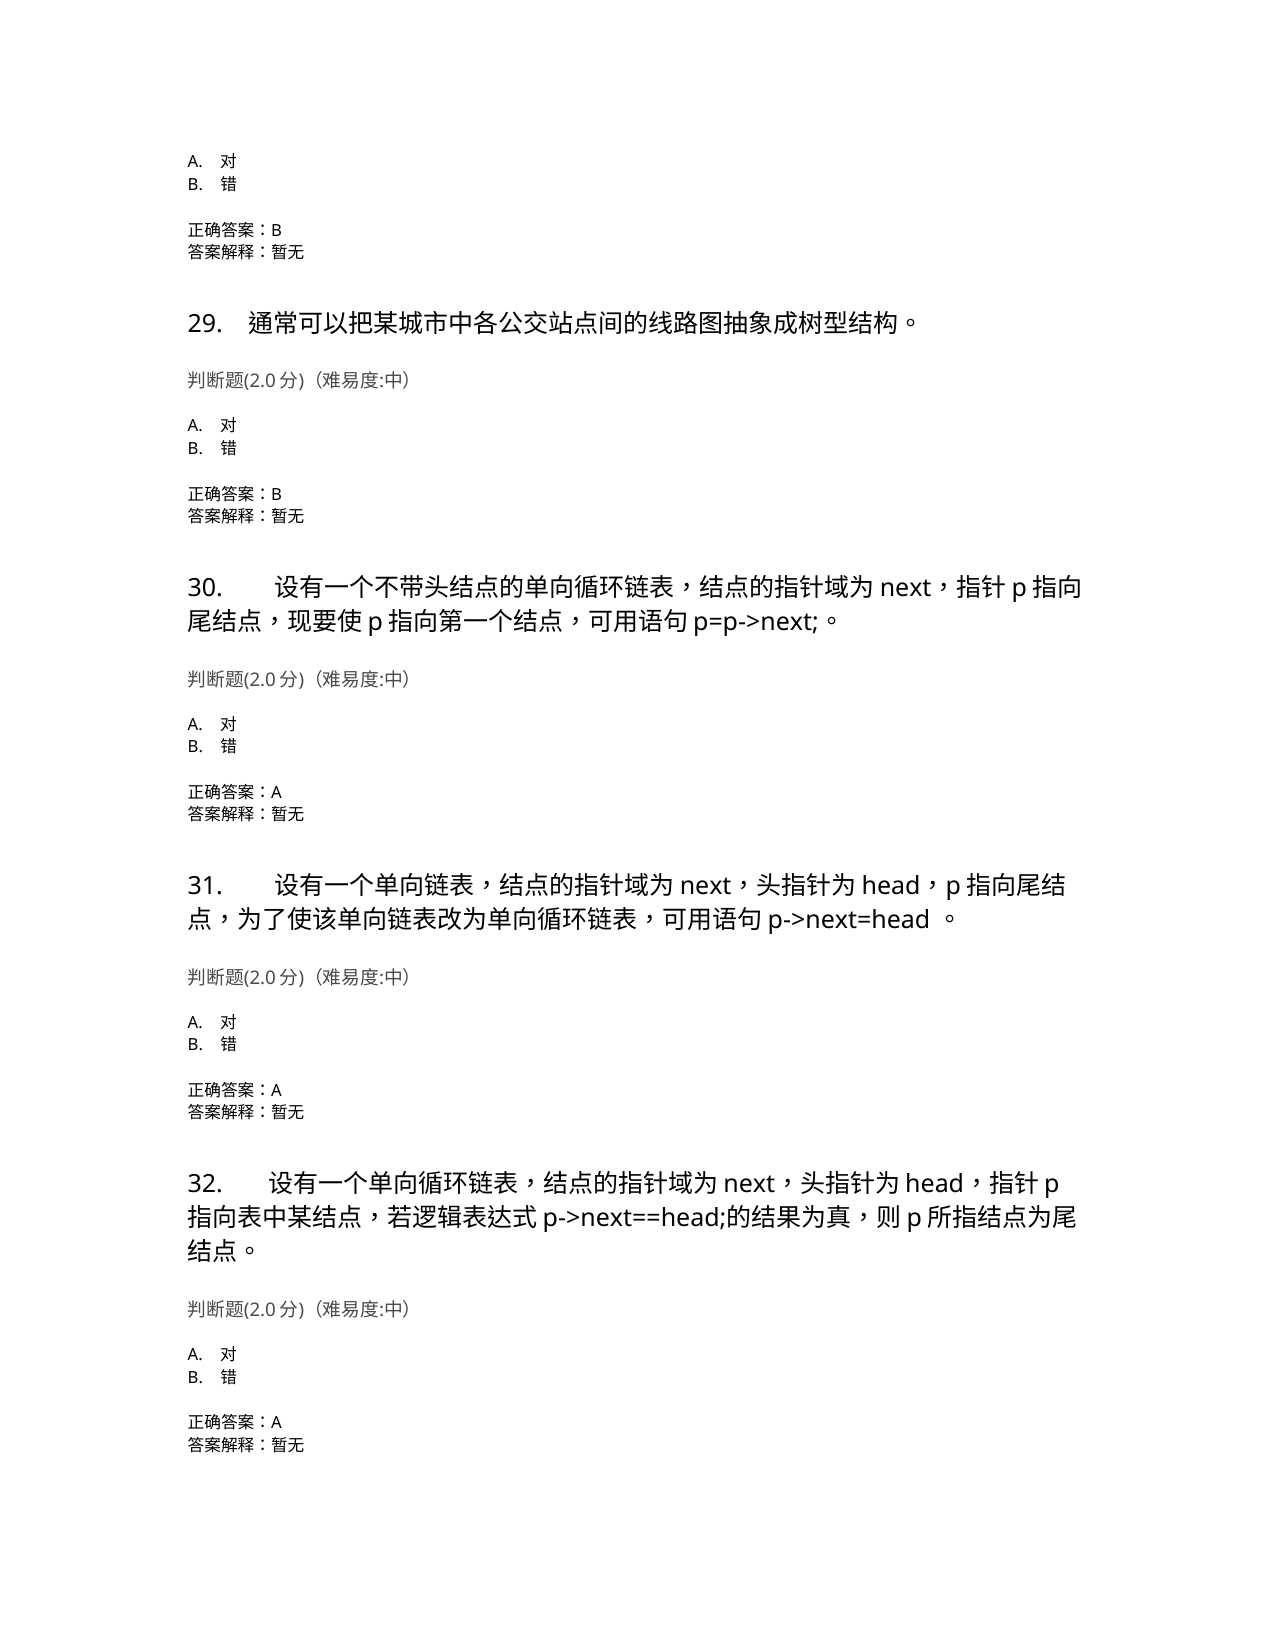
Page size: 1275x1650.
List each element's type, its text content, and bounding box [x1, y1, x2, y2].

text A. 对 B. 错 正确答案：B 答案解释：暂无 [187, 414, 1087, 528]
text A. 对 B. 错 正确答案：A 答案解释：暂无 [187, 1010, 1087, 1124]
text A. 对 B. 错 正确答案：A 答案解释：暂无 [187, 712, 1087, 826]
text 判断题(2.0分)（难易度:中） [187, 666, 1087, 691]
text 判断题(2.0分)（难易度:中） [187, 368, 1087, 393]
text 30. 设有一个不带头结点的单向循环链表，结点的指针域为next，指针p指向尾结点，现要使p指向第一个结点，可用语句p=p->next;。 [187, 569, 1087, 666]
text A. 对 B. 错 正确答案：A 答案解释：暂无 [187, 1342, 1087, 1456]
text 判断题(2.0分)（难易度:中） [187, 1296, 1087, 1322]
text 31. 设有一个单向链表，结点的指针域为next，头指针为head，p指向尾结点，为了使该单向链表改为单向循环链表，可用语句p->next=head 。 [187, 867, 1087, 964]
text A. 对 B. 错 正确答案：B 答案解释：暂无 [187, 150, 1087, 263]
text 29. 通常可以把某城市中各公交站点间的线路图抽象成树型结构。 [187, 305, 1087, 368]
text 判断题(2.0分)（难易度:中） [187, 964, 1087, 989]
text 32. 设有一个单向循环链表，结点的指针域为next，头指针为head，指针p指向表中某结点，若逻辑表达式p->next==head;的结果为真，则p所指结点为尾结点。 [187, 1166, 1087, 1296]
